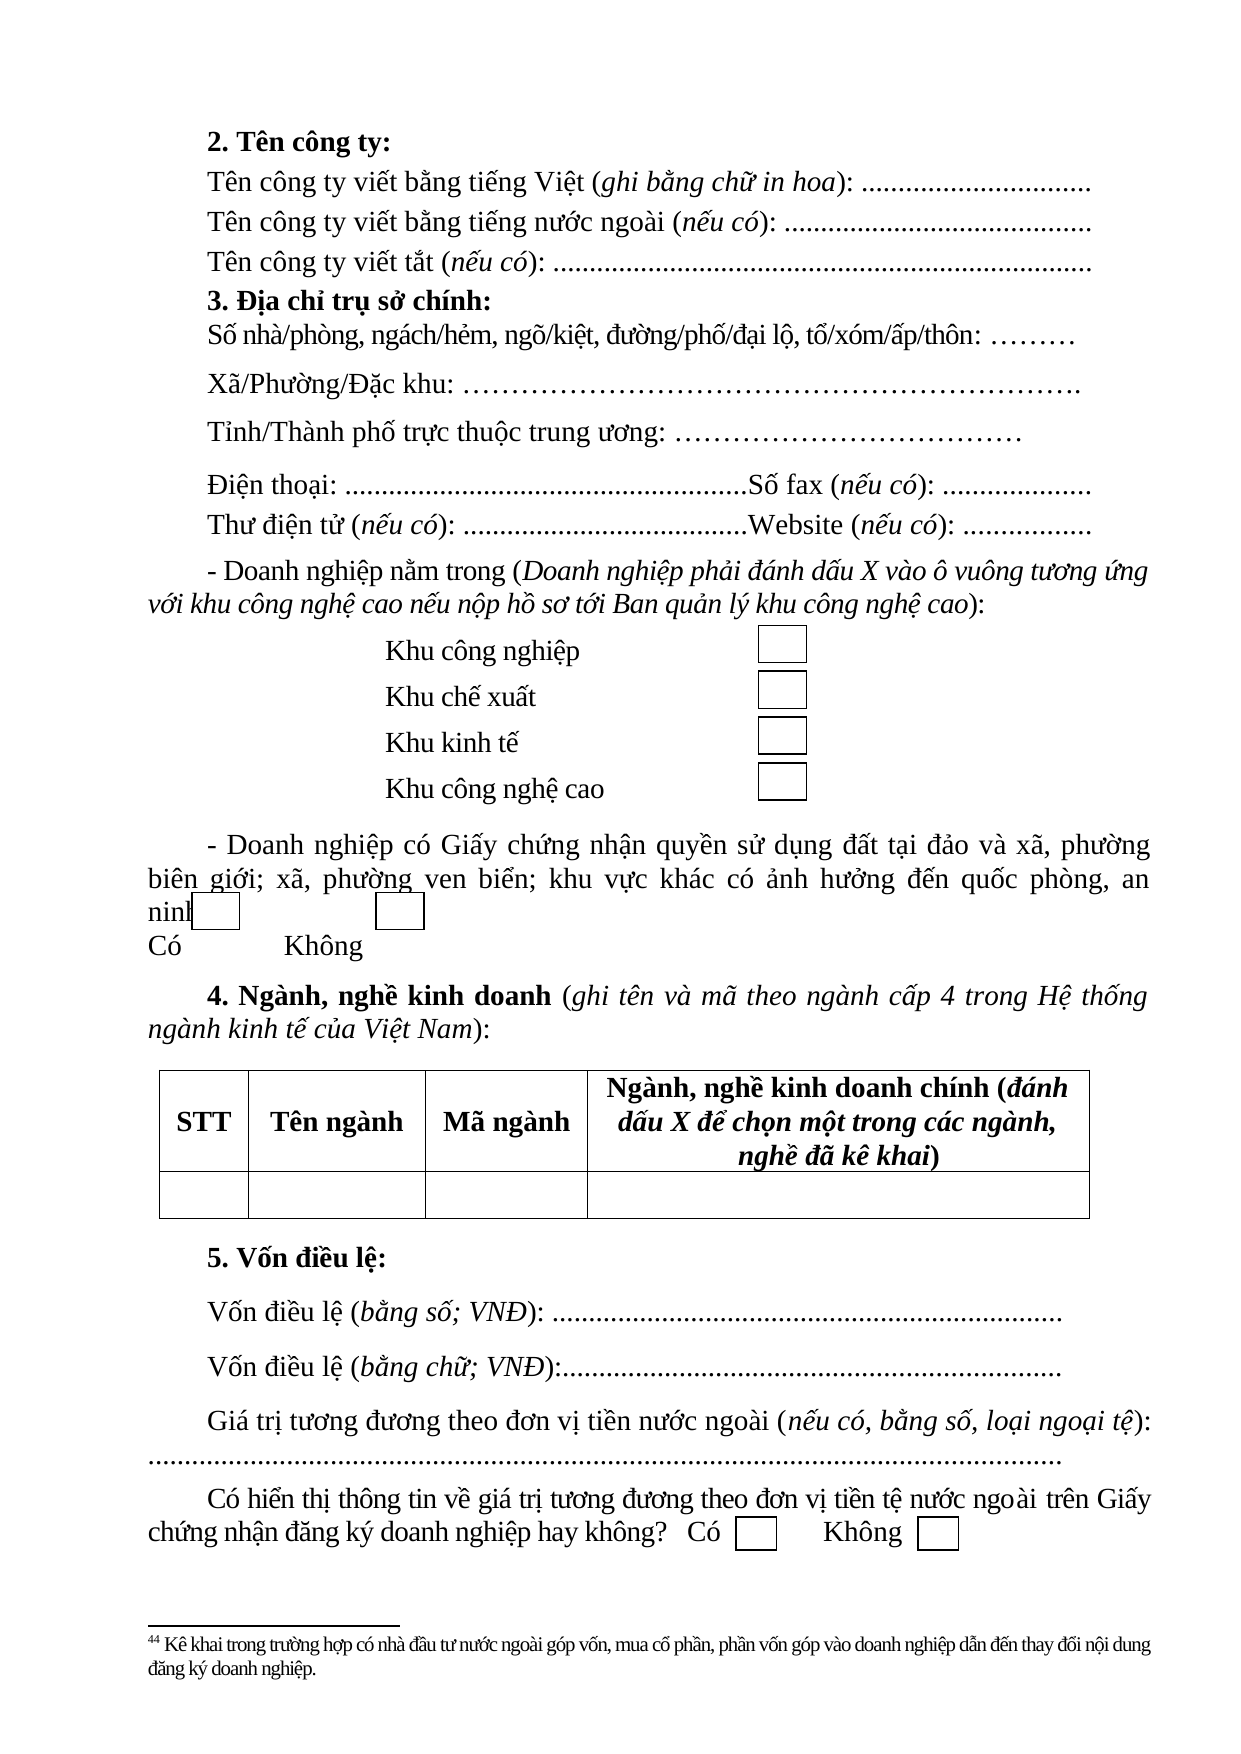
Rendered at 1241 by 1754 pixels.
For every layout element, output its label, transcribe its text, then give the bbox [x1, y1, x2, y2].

text Thư điện tử (nếu có): Website (nếu có): [148, 507, 1152, 541]
text Xã/Phường/Đặc khu: ………………………………………………………. [148, 366, 1152, 399]
text Tỉnh/Thành phố trực thuộc trung ương: ……………………………… [148, 414, 1152, 448]
text Tên công ty viết tắt (nếu có): [148, 244, 1152, 277]
table_header Tên ngành [249, 1071, 425, 1171]
table_header Ngành, nghề kinh doanh chính (đánh dấu X để chọn một trong các ngành, nghề đã kê khai) [588, 1071, 1089, 1171]
text Tên công ty viết bằng tiếng nước ngoài (nếu có): [148, 204, 1152, 237]
text - Doanh nghiệp có Giấy chứng nhận quyền sử dụng đất tại đảo và xã, phường biên giới; xã, phường ven biển; khu vực khác có ảnh hưởng đến quốc phòng, an ninh4: Có Không [148, 827, 1152, 961]
text 4. Ngành, nghề kinh doanh (ghi tên và mã theo ngành cấp 4 trong Hệ thống ngành kinh tế của Việt Nam): [148, 978, 1152, 1045]
text Điện thoại: Số fax (nếu có): [148, 467, 1152, 501]
text 3. Địa chỉ trụ sở chính: [148, 283, 1152, 317]
table_cell [160, 1172, 248, 1218]
text Số nhà/phòng, ngách/hẻm, ngõ/kiệt, đường/phố/đại lộ, tổ/xóm/ấp/thôn: ……… [148, 317, 1152, 351]
text - Doanh nghiệp nằm trong (Doanh nghiệp phải đánh dấu X vào ô vuông tương ứng với khu công nghệ cao nếu nộp hồ sơ tới Ban quản lý khu công nghệ cao): [148, 553, 1152, 620]
table_header Khu công nghiệp [374, 620, 723, 666]
table_header [724, 620, 926, 666]
table_cell [724, 758, 926, 817]
table_cell [724, 666, 926, 712]
text Vốn điều lệ (bằng chữ; VNĐ): [148, 1349, 1152, 1382]
table_cell Khu kinh tế [374, 712, 723, 758]
table_cell Khu chế xuất [374, 666, 723, 712]
table_header Mã ngành [426, 1071, 587, 1171]
text Vốn điều lệ (bằng số; VNĐ): [148, 1294, 1152, 1328]
table_header STT [160, 1071, 248, 1171]
table_cell [249, 1172, 425, 1218]
table_cell [588, 1172, 1089, 1218]
table_cell [426, 1172, 587, 1218]
table_cell [724, 712, 926, 758]
text 2. Tên công ty: [148, 124, 1152, 158]
table_cell Khu công nghệ cao [374, 758, 723, 817]
text Tên công ty viết bằng tiếng Việt (ghi bằng chữ in hoa): [148, 164, 1152, 198]
text Có hiển thị thông tin về giá trị tương đương theo đơn vị tiền tệ nước ngoài trên Giấy chứng nhận đăng ký doanh nghiệp hay không? Có Không [148, 1481, 1152, 1548]
text Giá trị tương đương theo đơn vị tiền nước ngoài (nếu có, bằng số, loại ngoại tệ): [148, 1403, 1152, 1470]
text 5. Vốn điều lệ: [148, 1240, 1152, 1274]
